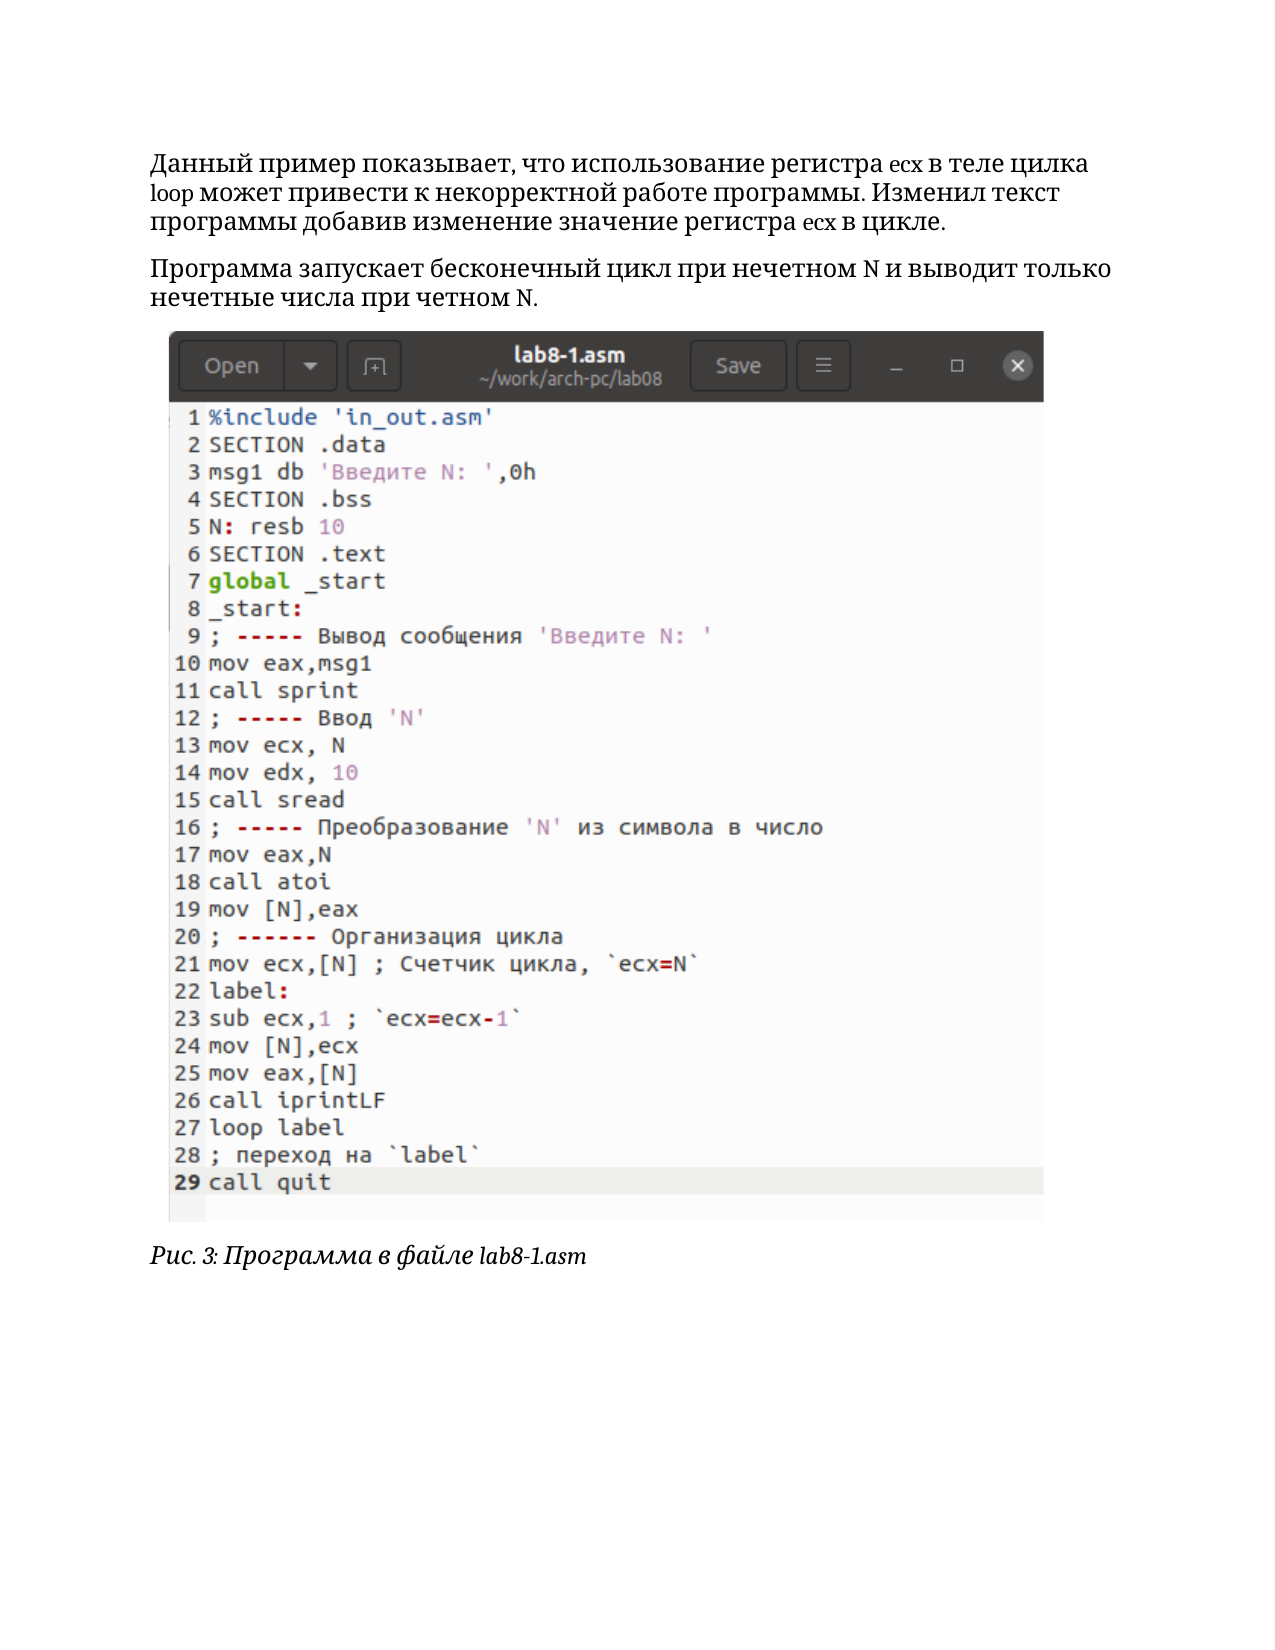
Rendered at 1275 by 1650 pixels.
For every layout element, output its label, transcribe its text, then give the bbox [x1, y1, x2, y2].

text Данный пример показывает, что использование регистра ecx в теле цилка loop может привести к некорректной работе программы. Изменил текст программы добавив изменение значение регистра ecx в цикле. [150, 150, 1125, 236]
text Рис. 3: Программа в файле lab8-1.asm [150, 1242, 1125, 1271]
picture [168, 331, 1044, 1222]
text Программа запускает бесконечный цикл при нечетном N и выводит только нечетные числа при четном N. [150, 255, 1125, 312]
